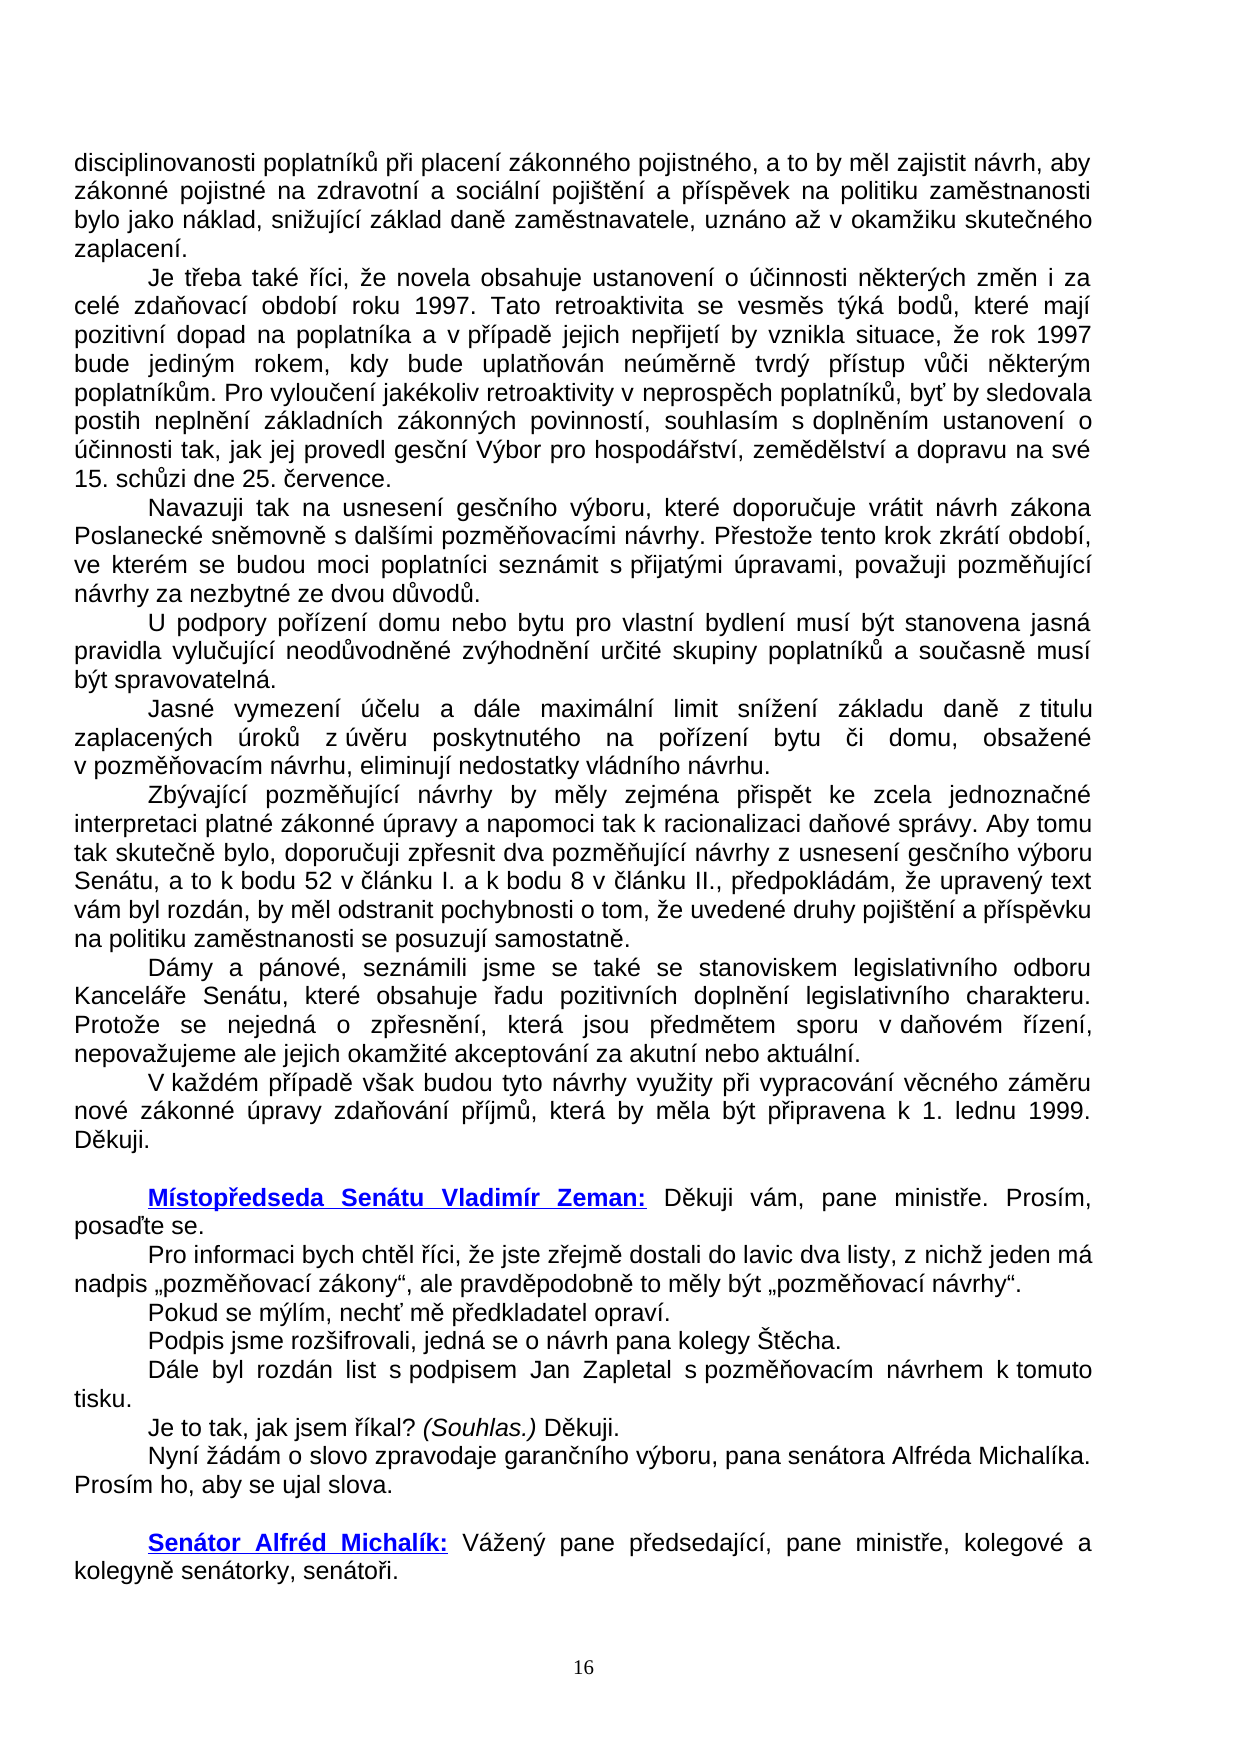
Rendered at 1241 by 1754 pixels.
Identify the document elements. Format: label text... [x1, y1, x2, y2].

text Nyní žádám o slovo zpravodaje garančního výboru, pana senátora Alfréda Michalíka. Prosím ho, aby se ujal slova. [74, 1441, 1093, 1499]
text V každém případě však budou tyto návrhy využity při vypracování věcného záměru nové zákonné úpravy zdaňování příjmů, která by měla být připravena k 1. lednu 1999. Děkuji. [74, 1068, 1093, 1154]
text Podpis jsme rozšifrovali, jedná se o návrh pana kolegy Štěcha. [74, 1326, 1093, 1355]
text Jasné vymezení účelu a dále maximální limit snížení základu daně z titulu zaplacených úroků z úvěru poskytnutého na pořízení bytu či domu, obsažené v pozměňovacím návrhu, eliminují nedostatky vládního návrhu. [74, 694, 1093, 780]
text Dámy a pánové, seznámili jsme se také se stanoviskem legislativního odboru Kanceláře Senátu, které obsahuje řadu pozitivních doplnění legislativního charakteru. Protože se nejedná o zpřesnění, která jsou předmětem sporu v daňovém řízení, nepovažujeme ale jejich okamžité akceptování za akutní nebo aktuální. [74, 953, 1093, 1068]
text Senátor Alfréd Michalík: Vážený pane předsedající, pane ministře, kolegové a kolegyně senátorky, senátoři. [74, 1528, 1093, 1585]
text U podpory pořízení domu nebo bytu pro vlastní bydlení musí být stanovena jasná pravidla vylučující neodůvodněné zvýhodnění určité skupiny poplatníků a současně musí být spravovatelná. [74, 608, 1093, 694]
text Pro informaci bych chtěl říci, že jste zřejmě dostali do lavic dva listy, z nichž jeden má nadpis „pozměňovací zákony“, ale pravděpodobně to měly být „pozměňovací návrhy“. [74, 1240, 1093, 1298]
text Místopředseda Senátu Vladimír Zeman: Děkuji vám, pane ministře. Prosím, posaďte se. [74, 1183, 1093, 1240]
text Dále byl rozdán list s podpisem Jan Zapletal s pozměňovacím návrhem k tomuto tisku. [74, 1355, 1093, 1413]
text Pokud se mýlím, nechť mě předkladatel opraví. [74, 1298, 1093, 1326]
text Je to tak, jak jsem říkal? (Souhlas.) Děkuji. [74, 1413, 1093, 1441]
text Zbývající pozměňující návrhy by měly zejména přispět ke zcela jednoznačné interpretaci platné zákonné úpravy a napomoci tak k racionalizaci daňové správy. Aby tomu tak skutečně bylo, doporučuji zpřesnit dva pozměňující návrhy z usnesení gesčního výboru Senátu, a to k bodu 52 v článku I. a k bodu 8 v článku II., předpokládám, že upravený text vám byl rozdán, by měl odstranit pochybnosti o tom, že uvedené druhy pojištění a příspěvku na politiku zaměstnanosti se posuzují samostatně. [74, 780, 1093, 953]
text Navazuji tak na usnesení gesčního výboru, které doporučuje vrátit návrh zákona Poslanecké sněmovně s dalšími pozměňovacími návrhy. Přestože tento krok zkrátí období, ve kterém se budou moci poplatníci seznámit s přijatými úpravami, považuji pozměňující návrhy za nezbytné ze dvou důvodů. [74, 493, 1093, 608]
text Je třeba také říci, že novela obsahuje ustanovení o účinnosti některých změn i za celé zdaňovací období roku 1997. Tato retroaktivita se vesměs týká bodů, které mají pozitivní dopad na poplatníka a v případě jejich nepřijetí by vznikla situace, že rok 1997 bude jediným rokem, kdy bude uplatňován neúměrně tvrdý přístup vůči některým poplatníkům. Pro vyloučení jakékoliv retroaktivity v neprospěch poplatníků, byť by sledovala postih neplnění základních zákonných povinností, souhlasím s doplněním ustanovení o účinnosti tak, jak jej provedl gesční Výbor pro hospodářství, zemědělství a dopravu na své 15. schůzi dne 25. července. [74, 263, 1093, 493]
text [74, 148, 1093, 263]
